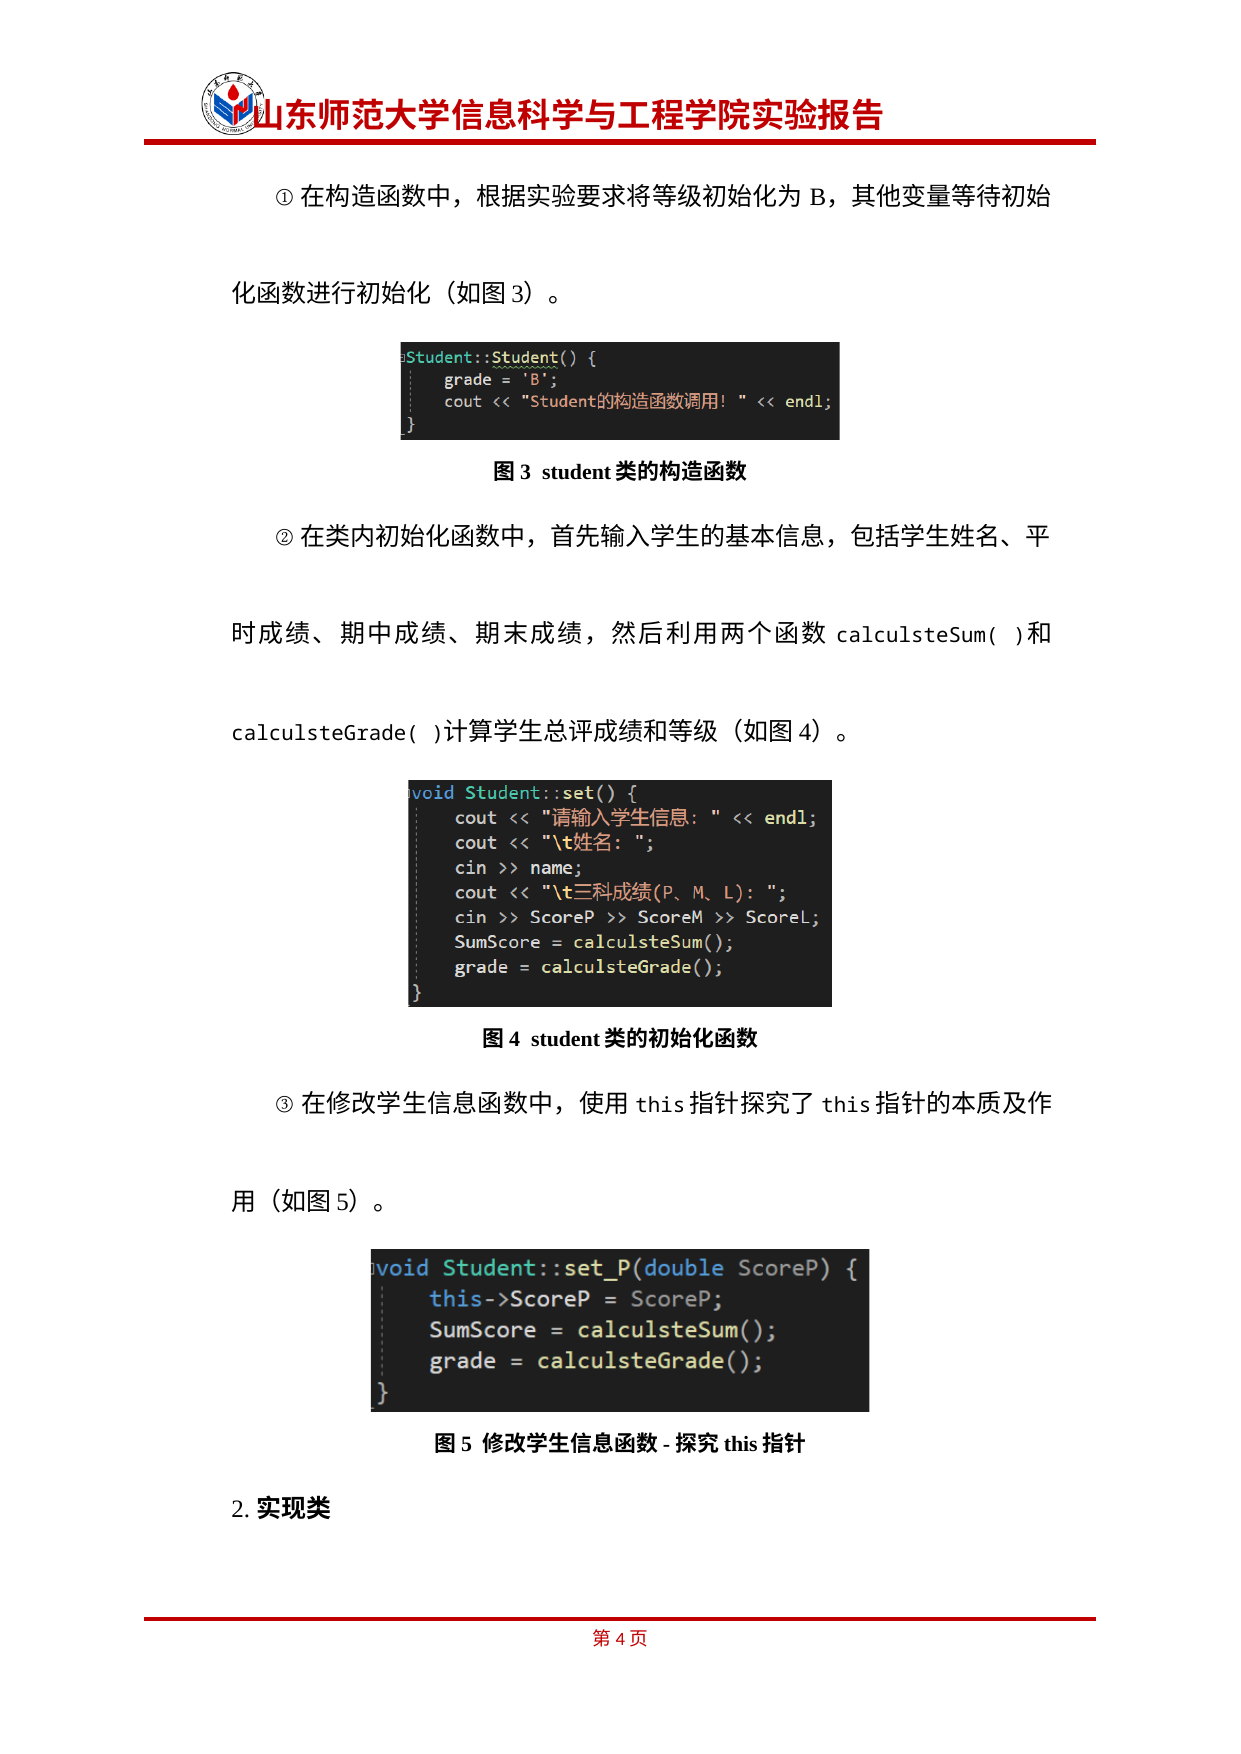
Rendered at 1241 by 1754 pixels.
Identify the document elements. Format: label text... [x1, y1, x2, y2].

picture [400, 342, 840, 440]
text ① 在构造函数中，根据实验要求将等级初始化为B，其他变量等待初始化函数进行初始化（如图3）。 [231, 162, 1053, 324]
picture [408, 780, 832, 1007]
picture [201, 72, 265, 135]
text 图4 student类的初始化函数 [187, 1021, 1053, 1053]
text ② 在类内初始化函数中，首先输入学生的基本信息，包括学生姓名、平时成绩、期中成绩、期末成绩，然后利用两个函数calculsteSum( )和calculsteGrade( )计算学生总评成绩和等级（如图4）。 [231, 502, 1053, 762]
list 实现类 [187, 1474, 1053, 1539]
text 图3 student类的构造函数 [187, 453, 1053, 486]
text 图5 修改学生信息函数 - 探究this指针 [187, 1426, 1053, 1458]
text ③ 在修改学生信息函数中，使用this指针探究了this指针的本质及作用（如图5）。 [231, 1069, 1053, 1232]
picture [370, 1249, 870, 1412]
